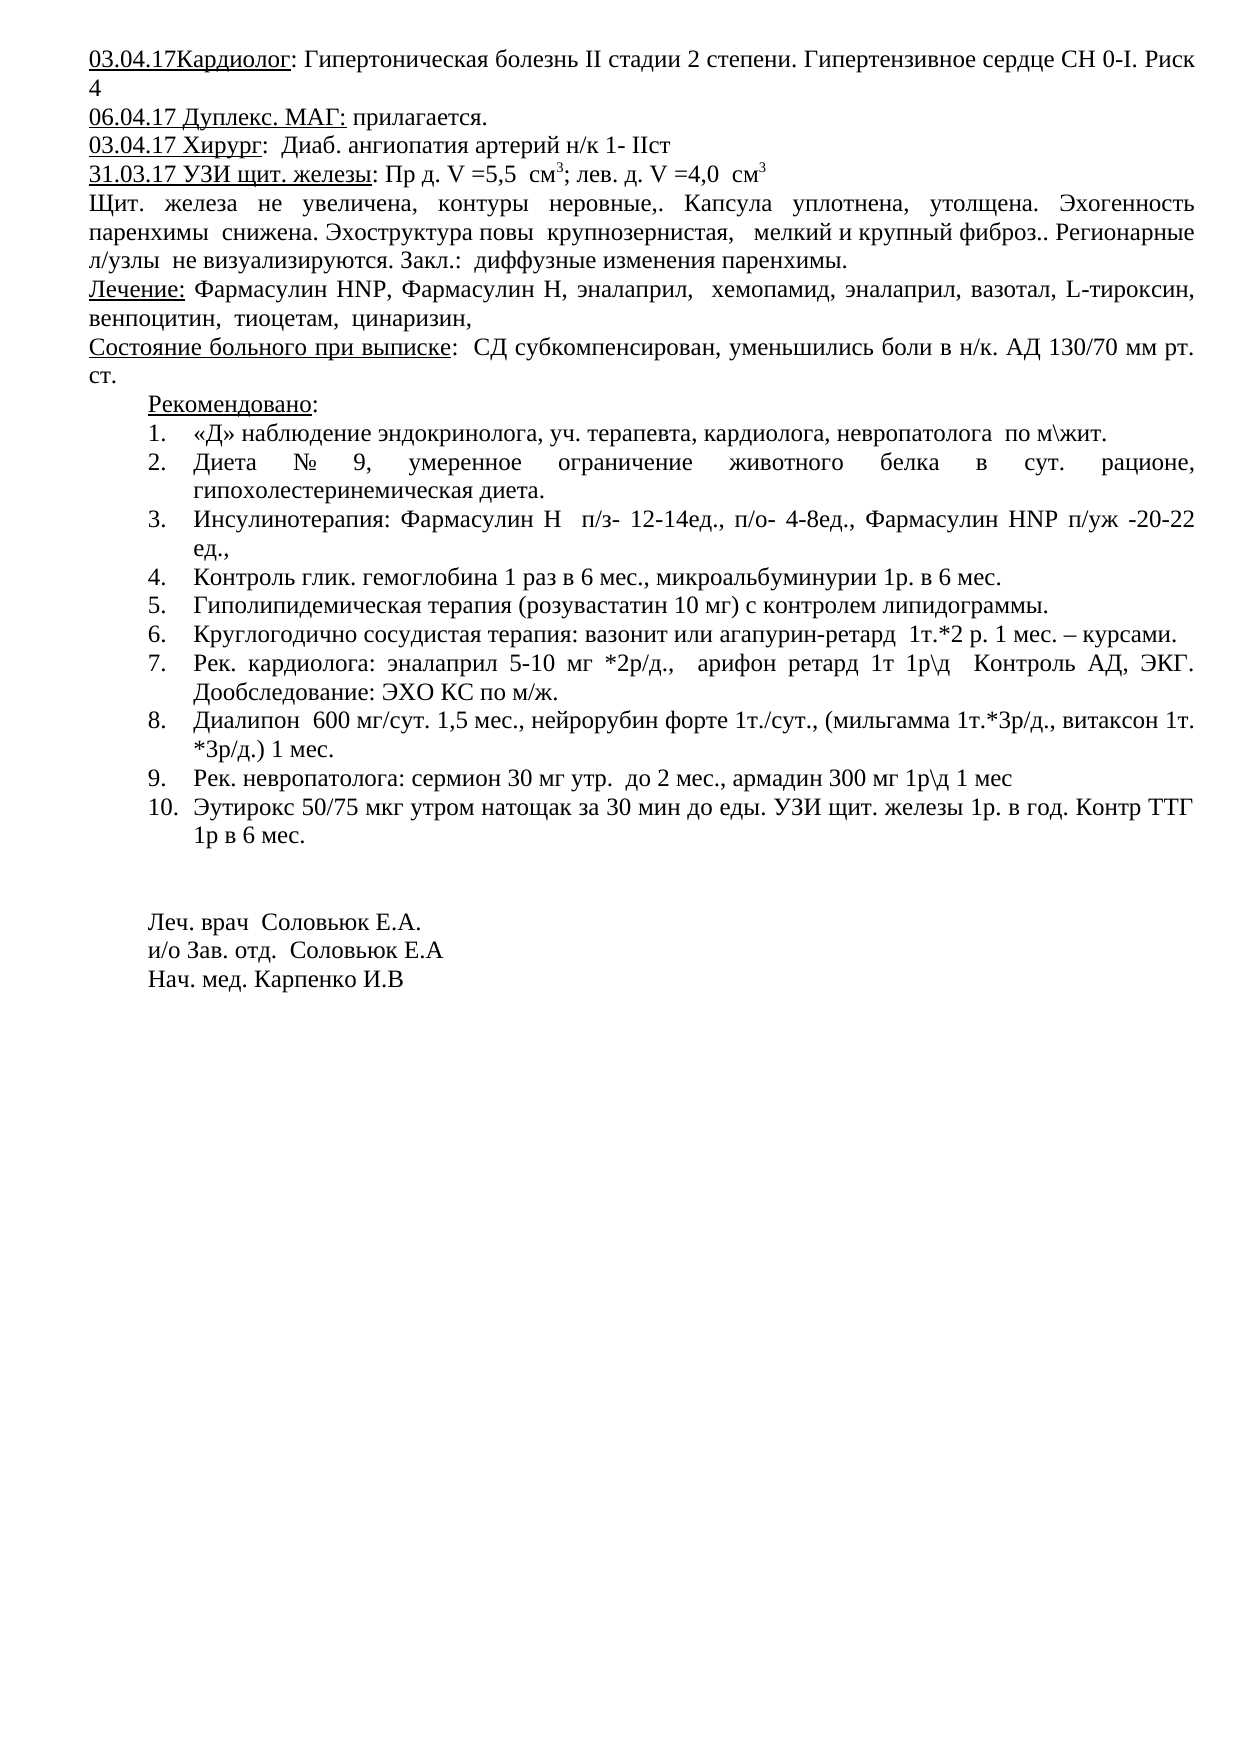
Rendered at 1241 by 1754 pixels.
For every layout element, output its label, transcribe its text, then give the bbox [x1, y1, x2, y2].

text 06.04.17 Дуплекс. МАГ: прилагается. [89, 102, 1196, 131]
text 03.04.17 Хирург: Диаб. ангиопатия артерий н/к 1- IIст [89, 131, 1196, 159]
text Рекомендовано: [148, 389, 1196, 418]
list «Д» наблюдение эндокринолога, уч. терапевта, кардиолога, невропатолога по м\жит. [148, 418, 1196, 447]
text Нач. мед. Карпенко И.В [148, 964, 1196, 993]
list Эутирокс 50/75 мкг утром натощак за 30 мин до еды. УЗИ щит. железы 1р. в год. Контр ТТГ 1р в 6 мес. [148, 792, 1196, 849]
list Диета № 9, умеренное ограничение животного белка в сут. рационе, гипохолестеринемическая диета. [148, 447, 1196, 504]
text Состояние больного при выписке: СД субкомпенсирован, уменьшились боли в н/к. АД 130/70 мм рт. ст. [89, 332, 1196, 389]
list Рек. кардиолога: эналаприл 5-10 мг *2р/д., арифон ретард 1т 1р\д Контроль АД, ЭКГ. Дообследование: ЭХО КС по м/ж. [148, 648, 1196, 706]
text Щит. железа не увеличена, контуры неровные,. Капсула уплотнена, утолщена. Эхогенность паренхимы снижена. Эхоструктура повы крупнозернистая, мелкий и крупный фиброз.. Регионарные л/узлы не визуализируются. Закл.: диффузные изменения паренхимы. [89, 188, 1196, 274]
text Лечение: Фармасулин НNP, Фармасулин Н, эналаприл, хемопамид, эналаприл, вазотал, L-тироксин, венпоцитин, тиоцетам, цинаризин, [89, 274, 1196, 332]
list Инсулинотерапия: Фармасулин Н п/з- 12-14ед., п/о- 4-8ед., Фармасулин НNP п/уж -20-22 ед., [148, 504, 1196, 562]
text и/о Зав. отд. Соловьюк Е.А [148, 936, 1196, 964]
list Диалипон 600 мг/сут. 1,5 мес., нейрорубин форте 1т./сут., (мильгамма 1т.*3р/д., витаксон 1т. *3р/д.) 1 мес. [148, 706, 1196, 763]
text 31.03.17 УЗИ щит. железы: Пр д. V =5,5 см3; лев. д. V =4,0 см3 [89, 159, 1196, 188]
subtitle Леч. врач Соловьюк Е.А. [148, 907, 1196, 936]
list Круглогодично сосудистая терапия: вазонит или агапурин-ретард 1т.*2 р. 1 мес. – курсами. [148, 619, 1196, 648]
list Рек. невропатолога: сермион 30 мг утр. до 2 мес., армадин 300 мг 1р\д 1 мес [148, 763, 1196, 792]
list Контроль глик. гемоглобина 1 раз в 6 мес., микроальбуминурии 1р. в 6 мес. [148, 562, 1196, 591]
list Гиполипидемическая терапия (розувастатин 10 мг) с контролем липидограммы. [148, 591, 1196, 619]
text 03.04.17Кардиолог: Гипертоническая болезнь II стадии 2 степени. Гипертензивное сердце СН 0-I. Риск 4 [89, 44, 1196, 102]
